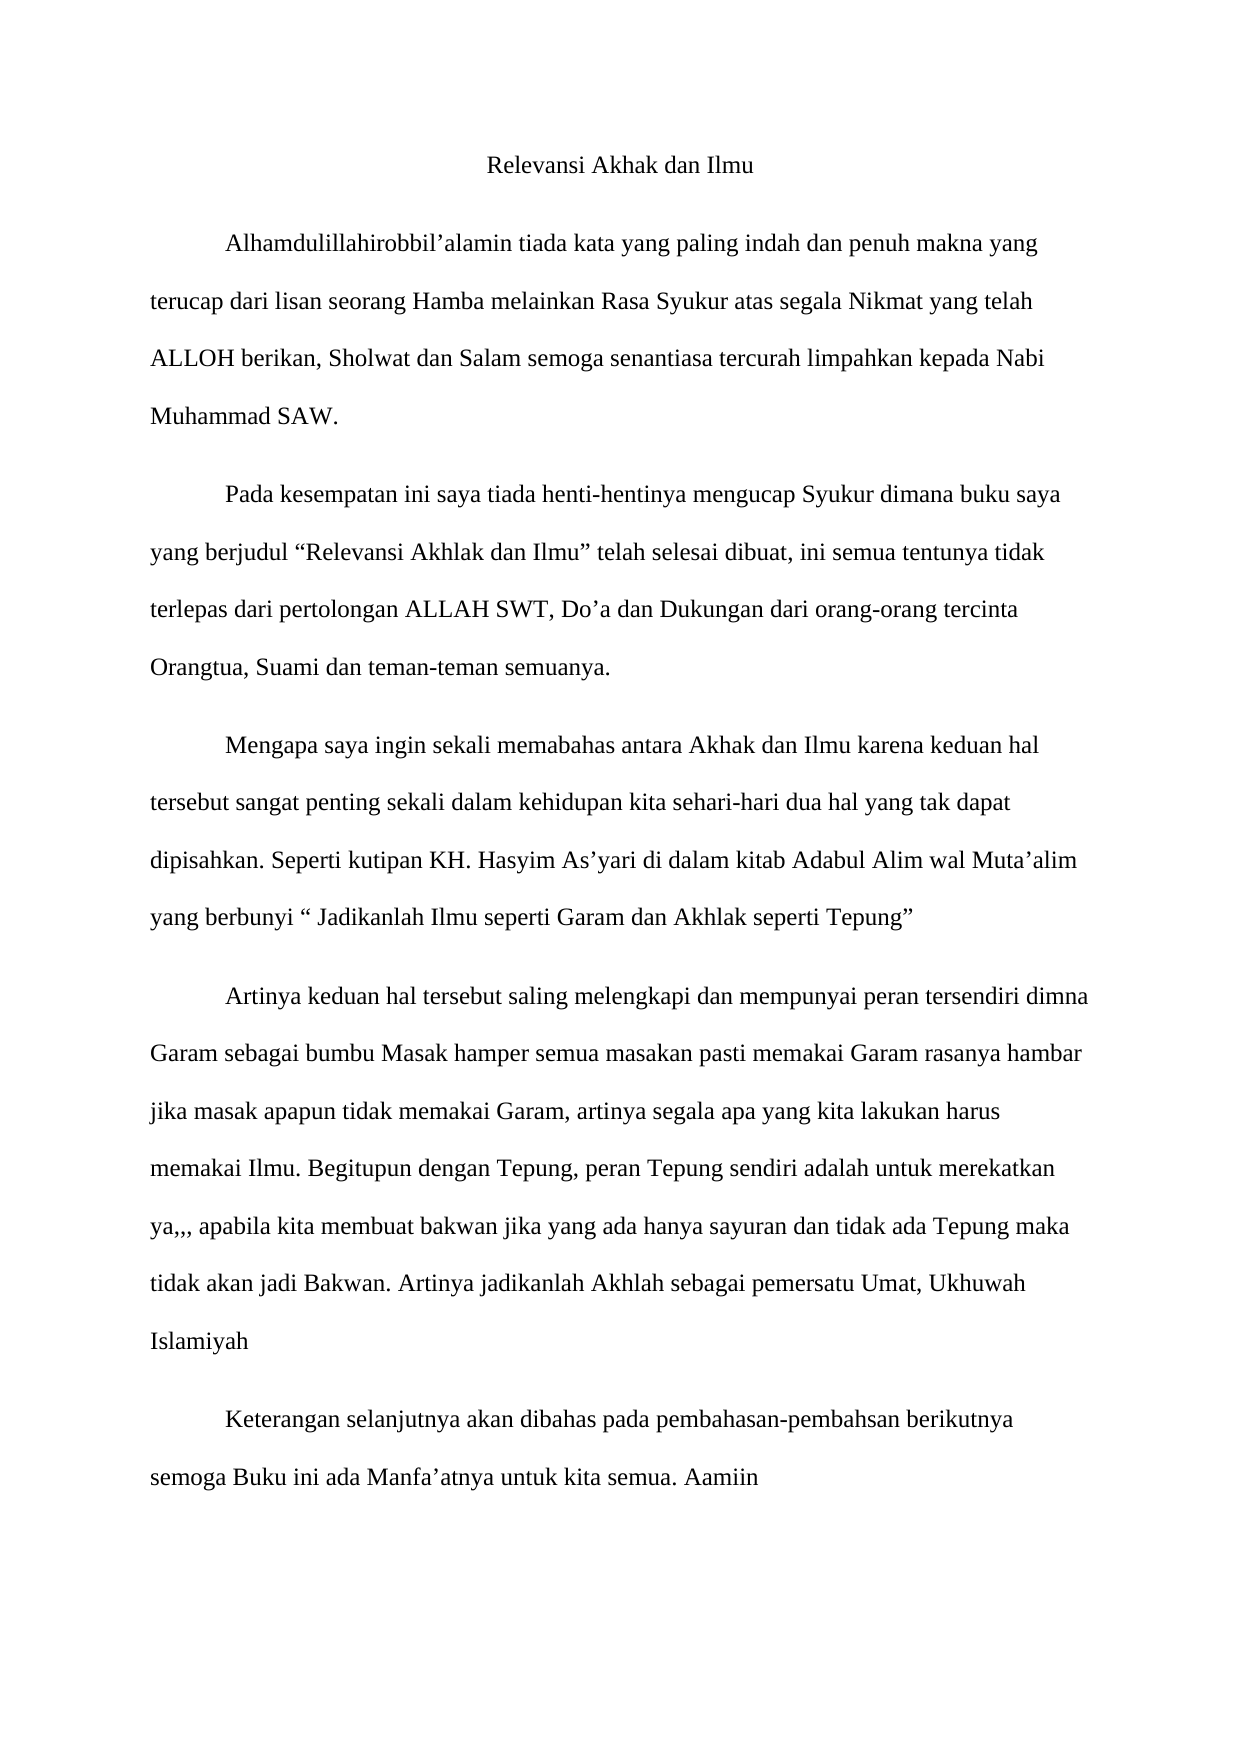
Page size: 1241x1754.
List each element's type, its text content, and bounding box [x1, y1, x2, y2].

text Pada kesempatan ini saya tiada henti-hentinya mengucap Syukur dimana buku saya yang berjudul “Relevansi Akhlak dan Ilmu” telah selesai dibuat, ini semua tentunya tidak terlepas dari pertolongan ALLAH SWT, Do’a dan Dukungan dari orang-orang tercinta Orangtua, Suami dan teman-teman semuanya. [150, 479, 1090, 680]
text Relevansi Akhak dan Ilmu [150, 150, 1090, 179]
text Mengapa saya ingin sekali memabahas antara Akhak dan Ilmu karena keduan hal tersebut sangat penting sekali dalam kehidupan kita sehari-hari dua hal yang tak dapat dipisahkan. Seperti kutipan KH. Hasyim As’yari di dalam kitab Adabul Alim wal Muta’alim yang berbunyi “ Jadikanlah Ilmu seperti Garam dan Akhlak seperti Tepung” [150, 730, 1090, 931]
text Alhamdulillahirobbil’alamin tiada kata yang paling indah dan penuh makna yang terucap dari lisan seorang Hamba melainkan Rasa Syukur atas segala Nikmat yang telah ALLOH berikan, Sholwat dan Salam semoga senantiasa tercurah limpahkan kepada Nabi Muhammad SAW. [150, 228, 1090, 429]
text Keterangan selanjutnya akan dibahas pada pembahasan-pembahsan berikutnya semoga Buku ini ada Manfa’atnya untuk kita semua. Aamiin [150, 1404, 1090, 1490]
text Artinya keduan hal tersebut saling melengkapi dan mempunyai peran tersendiri dimna Garam sebagai bumbu Masak hamper semua masakan pasti memakai Garam rasanya hambar jika masak apapun tidak memakai Garam, artinya segala apa yang kita lakukan harus memakai Ilmu. Begitupun dengan Tepung, peran Tepung sendiri adalah untuk merekatkan ya,,, apabila kita membuat bakwan jika yang ada hanya sayuran dan tidak ada Tepung maka tidak akan jadi Bakwan. Artinya jadikanlah Akhlah sebagai pemersatu Umat, Ukhuwah Islamiyah [150, 981, 1090, 1354]
